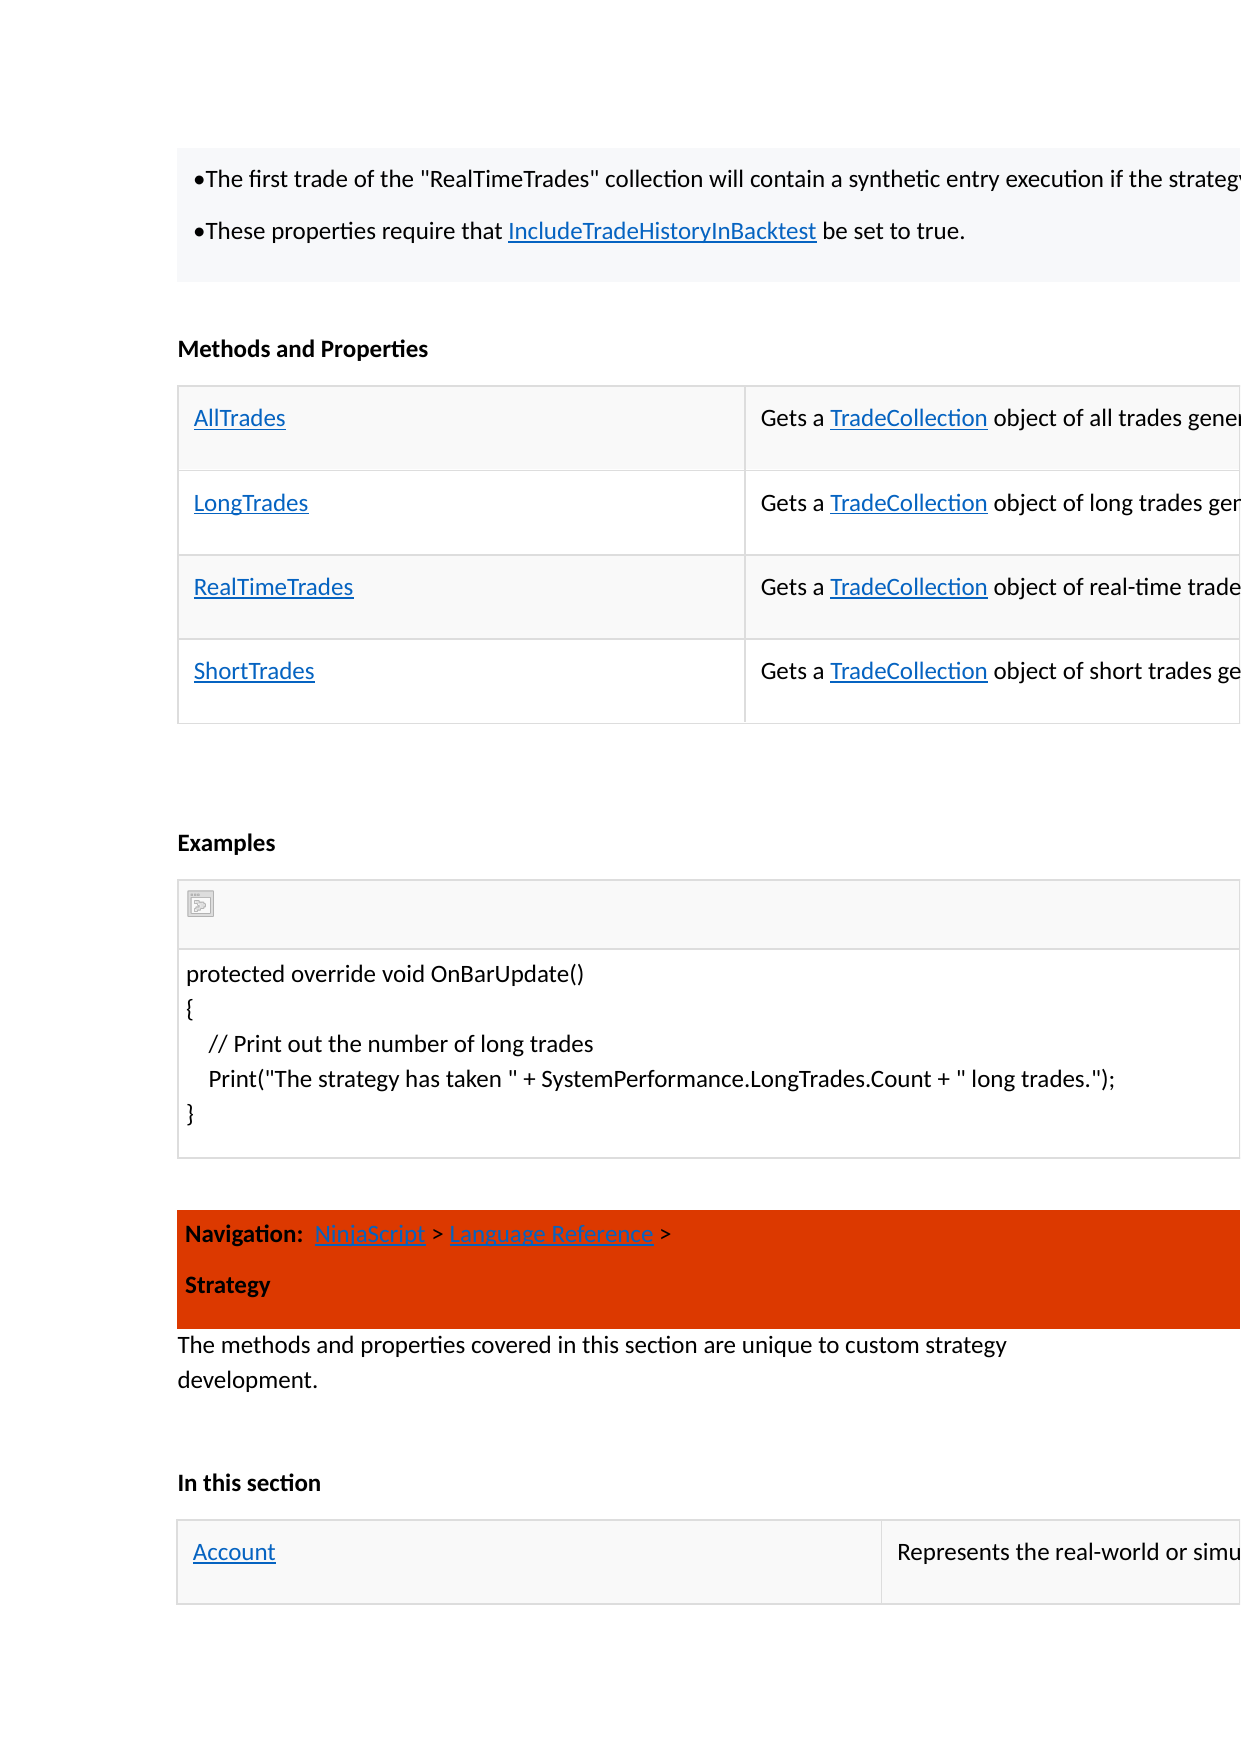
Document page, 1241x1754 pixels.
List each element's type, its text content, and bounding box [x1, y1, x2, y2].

text In this section [177, 1467, 1063, 1498]
table_cell Gets a TradeCollection object of long trades generated by the strategy [746, 471, 1239, 554]
table_header Gets a TradeCollection object of all trades generated by the strategy [746, 387, 1239, 469]
table_header Represents the real-world or simulation Account configured for the strategy. [882, 1521, 1239, 1603]
table_cell Gets a TradeCollection object of real-time trades generated by the strategy [746, 556, 1239, 638]
table_header Account [178, 1521, 881, 1603]
table_header Navigation: NinjaScript > Language Reference > Strategy [177, 1210, 1240, 1329]
picture [185, 888, 217, 920]
table_cell ShortTrades [179, 640, 744, 722]
text The methods and properties covered in this section are unique to custom strategy development. [177, 1329, 1063, 1394]
table_cell protected override void OnBarUpdate() { // Print out the number of long trades Print("The strategy has taken " + SystemPerformance.LongTrades.Count + " long trades."); } [179, 950, 1239, 1157]
text Examples [177, 827, 1063, 858]
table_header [177, 148, 1240, 282]
table_header [179, 881, 1239, 948]
table_cell LongTrades [179, 471, 744, 554]
table_header AllTrades [179, 387, 744, 469]
table_cell RealTimeTrades [179, 556, 744, 638]
table_cell Gets a TradeCollection object of short trades generated by the strategy [746, 640, 1239, 722]
text Methods and Properties [177, 334, 1063, 364]
